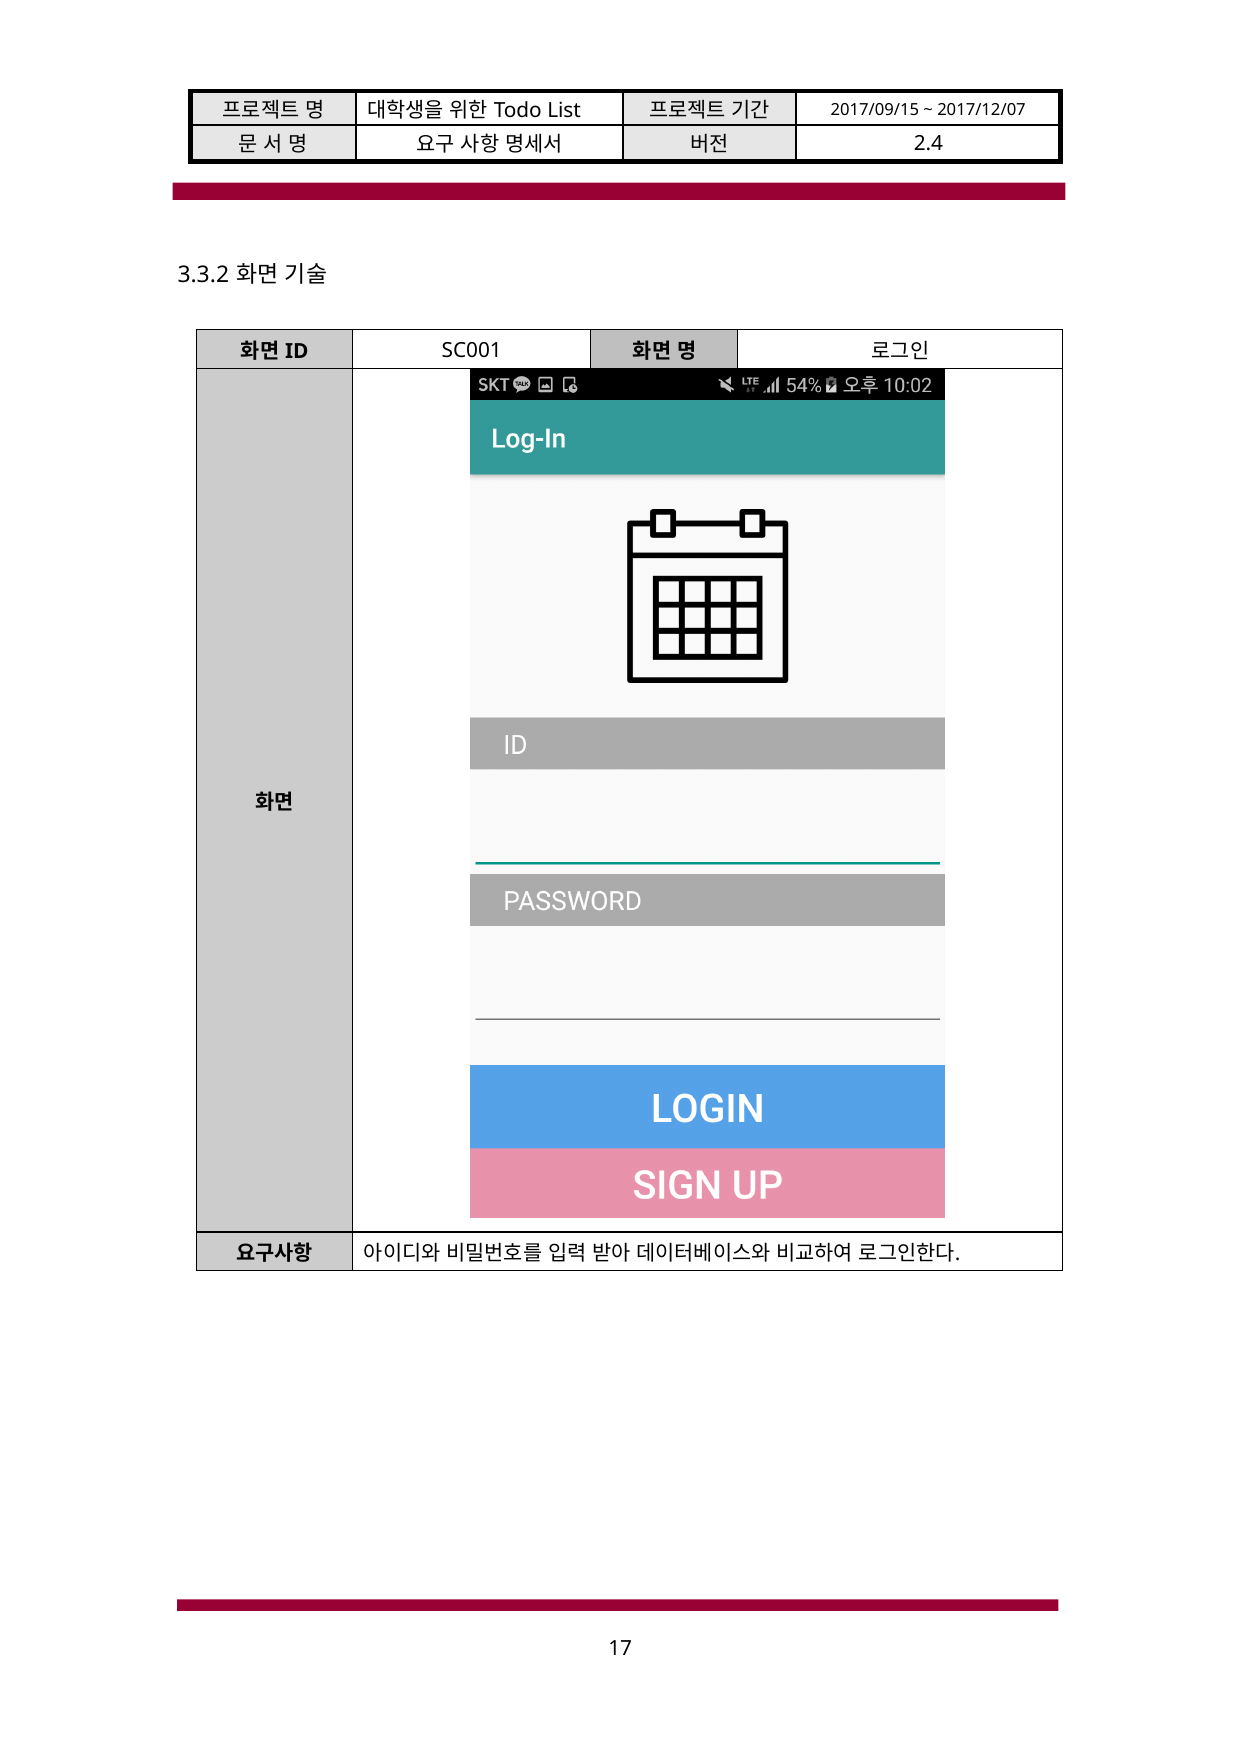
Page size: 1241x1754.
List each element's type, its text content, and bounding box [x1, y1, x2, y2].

table_cell 아이디와 비밀번호를 입력 받아 데이터베이스와 비교하여 로그인한다. [353, 1233, 1062, 1270]
table_cell [353, 369, 1062, 1231]
table_header SC001 [353, 330, 590, 368]
table_header 로그인 [738, 330, 1062, 368]
table_cell 요구사항 [197, 1233, 352, 1270]
table_header 화면 명 [591, 330, 737, 368]
picture [470, 368, 945, 1218]
table_header 화면 ID [197, 330, 352, 368]
table_cell 화면 [197, 369, 352, 1231]
subtitle 화면 기술 [177, 254, 1063, 292]
